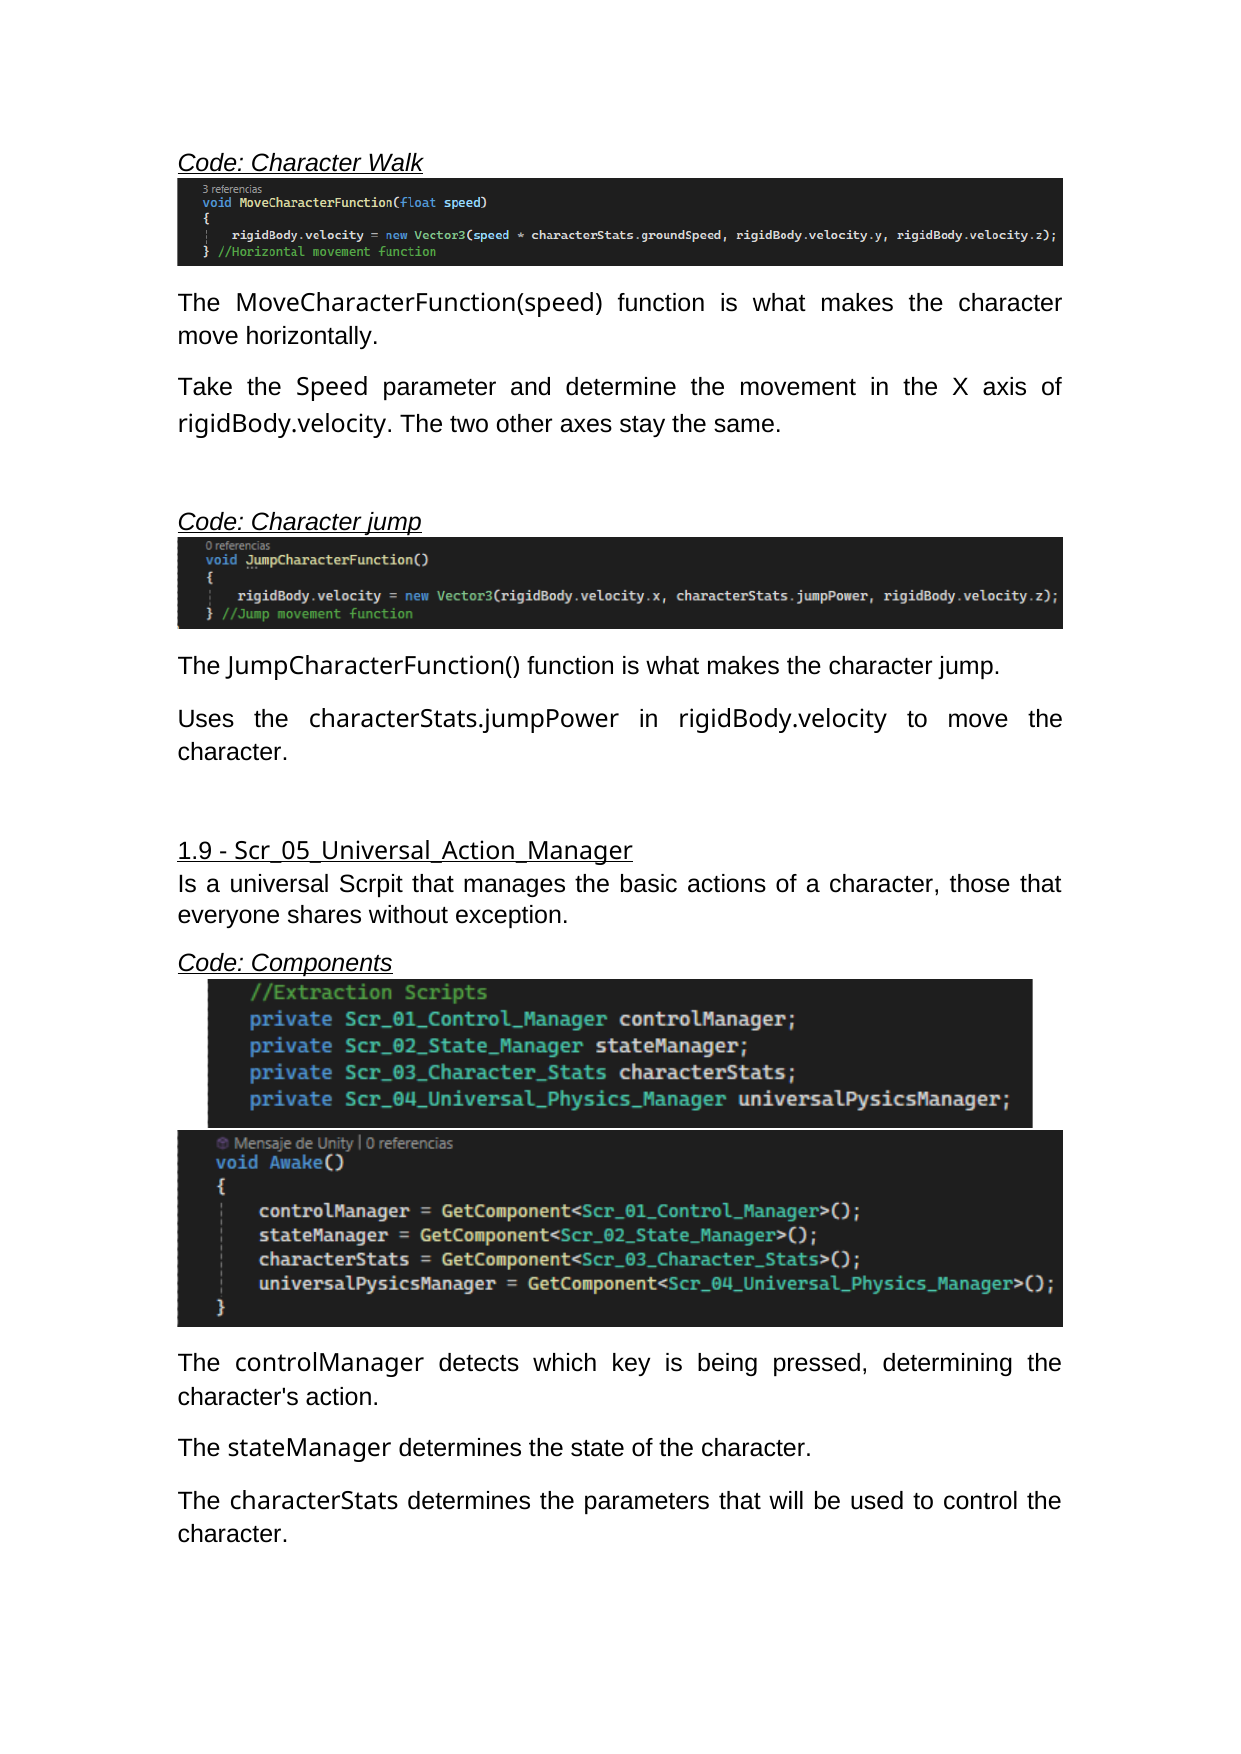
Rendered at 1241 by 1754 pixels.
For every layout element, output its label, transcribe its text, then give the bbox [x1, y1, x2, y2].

picture [177, 537, 1063, 629]
subtitle Code: Character Walk [177, 148, 1063, 176]
text The MoveCharacterFunction(speed) function is what makes the character move horizontally. [177, 285, 1063, 350]
picture [177, 1130, 1063, 1327]
text Take the Speed ​​parameter and determine the movement in the X axis of rigidBody.velocity. The two other axes stay the same. [177, 369, 1063, 439]
text Uses the characterStats.jumpPower in rigidBody.velocity to move the character. [177, 701, 1063, 766]
text The JumpCharacterFunction() function is what makes the character jump. [177, 647, 1063, 682]
text The controlManager detects which key is being pressed, determining the character's action. [177, 1345, 1063, 1410]
picture [177, 178, 1063, 266]
text The stateManager determines the state of the character. [177, 1429, 1063, 1463]
picture [207, 979, 1033, 1128]
subtitle Code: Components [177, 948, 1063, 977]
text The characterStats determines the parameters that will be used to control the character. [177, 1483, 1063, 1548]
text Is a universal Scrpit that manages the basic actions of a character, those that everyone shares without exception. [177, 869, 1063, 929]
subtitle 1.9 - Scr_05_Universal_Action_Manager [177, 833, 1063, 867]
subtitle Code: Character jump [177, 507, 1063, 535]
